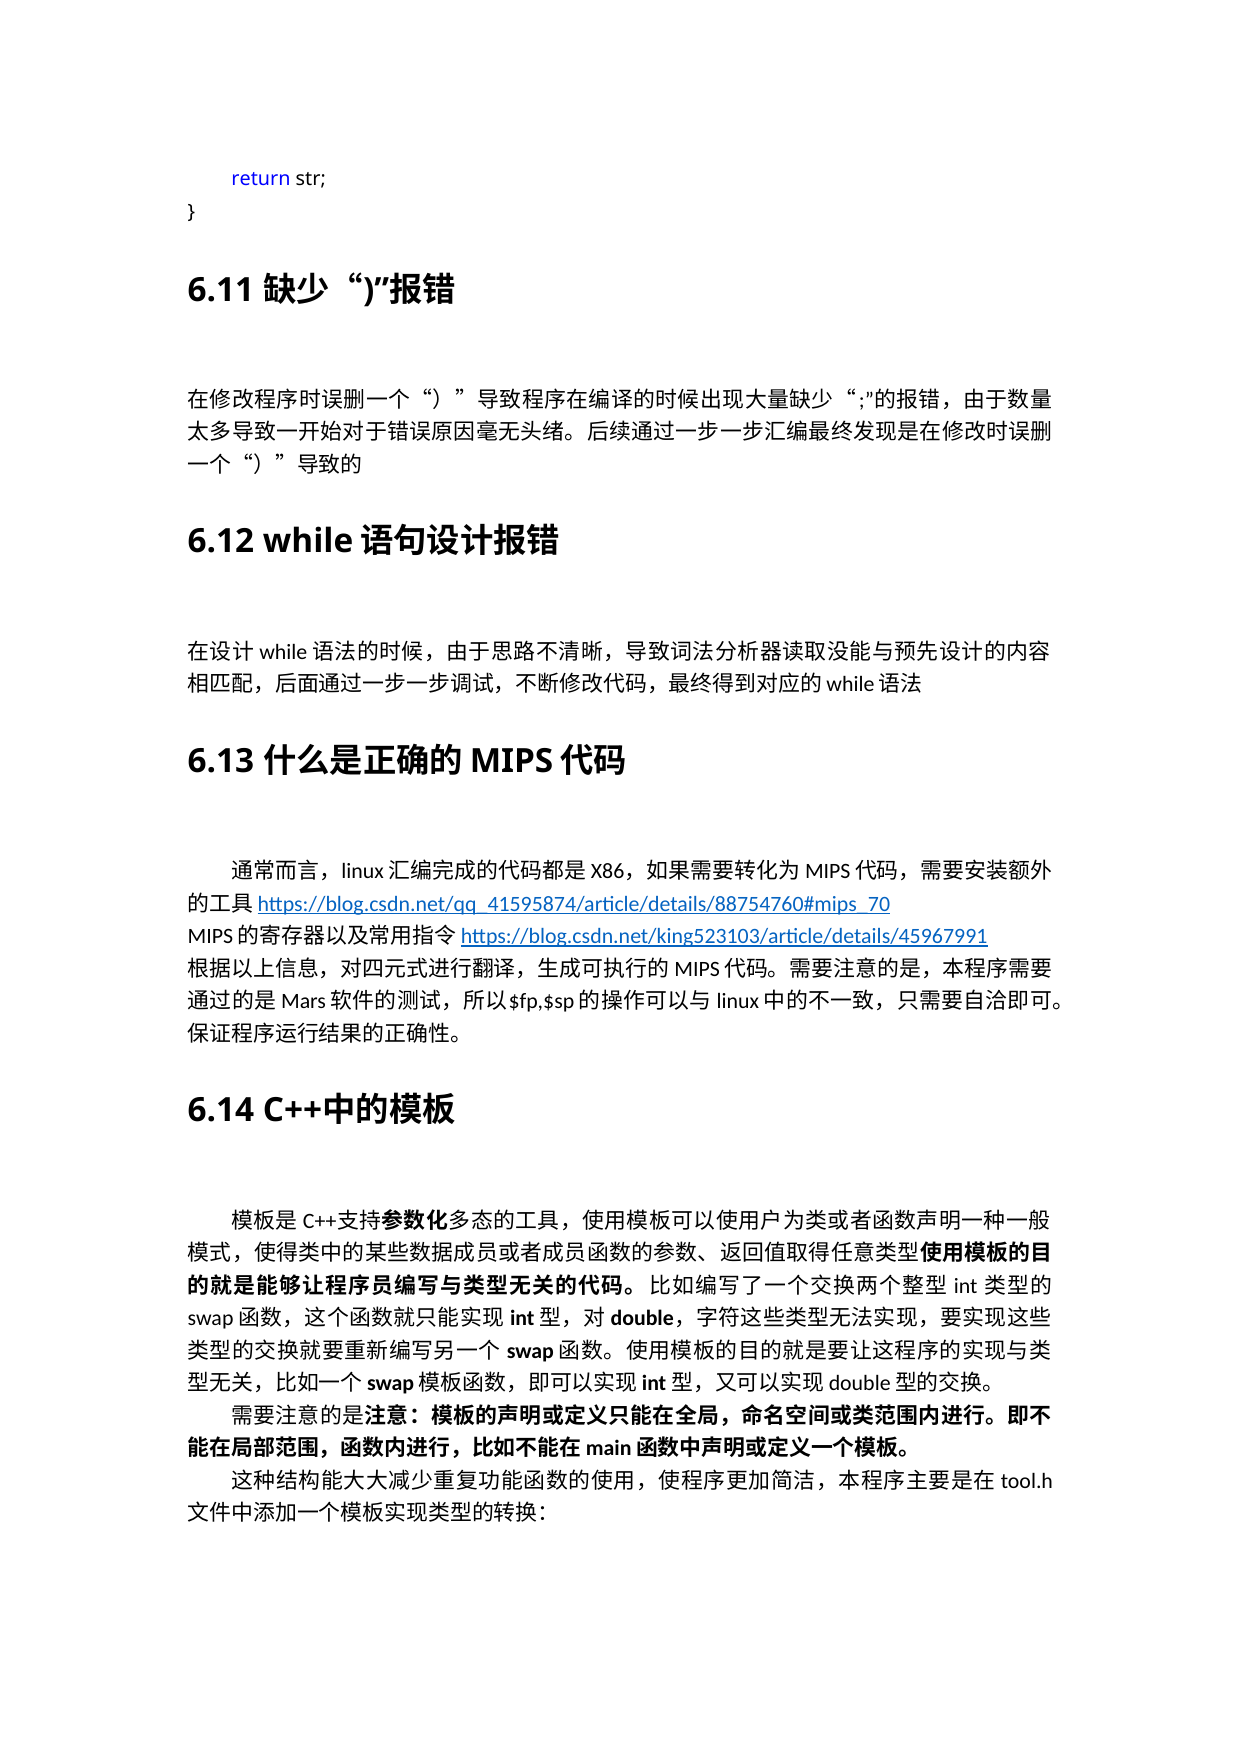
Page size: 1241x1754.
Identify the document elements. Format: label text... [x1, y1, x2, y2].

subtitle 6.13 什么是正确的MIPS代码 [187, 726, 1053, 791]
text return str; [187, 162, 1053, 194]
text 在设计while语法的时候，由于思路不清晰，导致词法分析器读取没能与预先设计的内容相匹配，后面通过一步一步调试，不断修改代码，最终得到对应的while语法 [187, 633, 1053, 698]
text } [187, 194, 1053, 227]
text MIPS的寄存器以及常用指令https://blog.csdn.net/king523103/article/details/45967991 [187, 918, 1053, 950]
text 这种结构能大大减少重复功能函数的使用，使程序更加简洁，本程序主要是在tool.h文件中添加一个模板实现类型的转换： [187, 1462, 1053, 1527]
text 通常而言，linux汇编完成的代码都是X86，如果需要转化为MIPS代码，需要安装额外的工具https://blog.csdn.net/qq_41595874/article/details/88754760#mips_70 [187, 853, 1053, 918]
text 模板是C++支持参数化多态的工具，使用模板可以使用户为类或者函数声明一种一般模式，使得类中的某些数据成员或者成员函数的参数、返回值取得任意类型使用模板的目的就是能够让程序员编写与类型无关的代码。比如编写了一个交换两个整型int 类型的swap函数，这个函数就只能实现int 型，对double，字符这些类型无法实现，要实现这些类型的交换就要重新编写另一个swap函数。使用模板的目的就是要让这程序的实现与类型无关，比如一个swap模板函数，即可以实现int 型，又可以实现double型的交换。 [187, 1202, 1053, 1397]
subtitle 6.12 while语句设计报错 [187, 506, 1053, 571]
text 需要注意的是注意：模板的声明或定义只能在全局，命名空间或类范围内进行。即不能在局部范围，函数内进行，比如不能在main函数中声明或定义一个模板。 [187, 1397, 1053, 1462]
text 根据以上信息，对四元式进行翻译，生成可执行的MIPS代码。需要注意的是，本程序需要通过的是Mars软件的测试，所以$fp,$sp的操作可以与linux中的不一致，只需要自洽即可。保证程序运行结果的正确性。 [187, 950, 1053, 1048]
subtitle 6.11 缺少“)”报错 [187, 254, 1053, 319]
text 在修改程序时误删一个“）”导致程序在编译的时候出现大量缺少“;”的报错，由于数量太多导致一开始对于错误原因毫无头绪。后续通过一步一步汇编最终发现是在修改时误删一个“）”导致的 [187, 381, 1053, 479]
subtitle 6.14 C++中的模板 [187, 1075, 1053, 1140]
